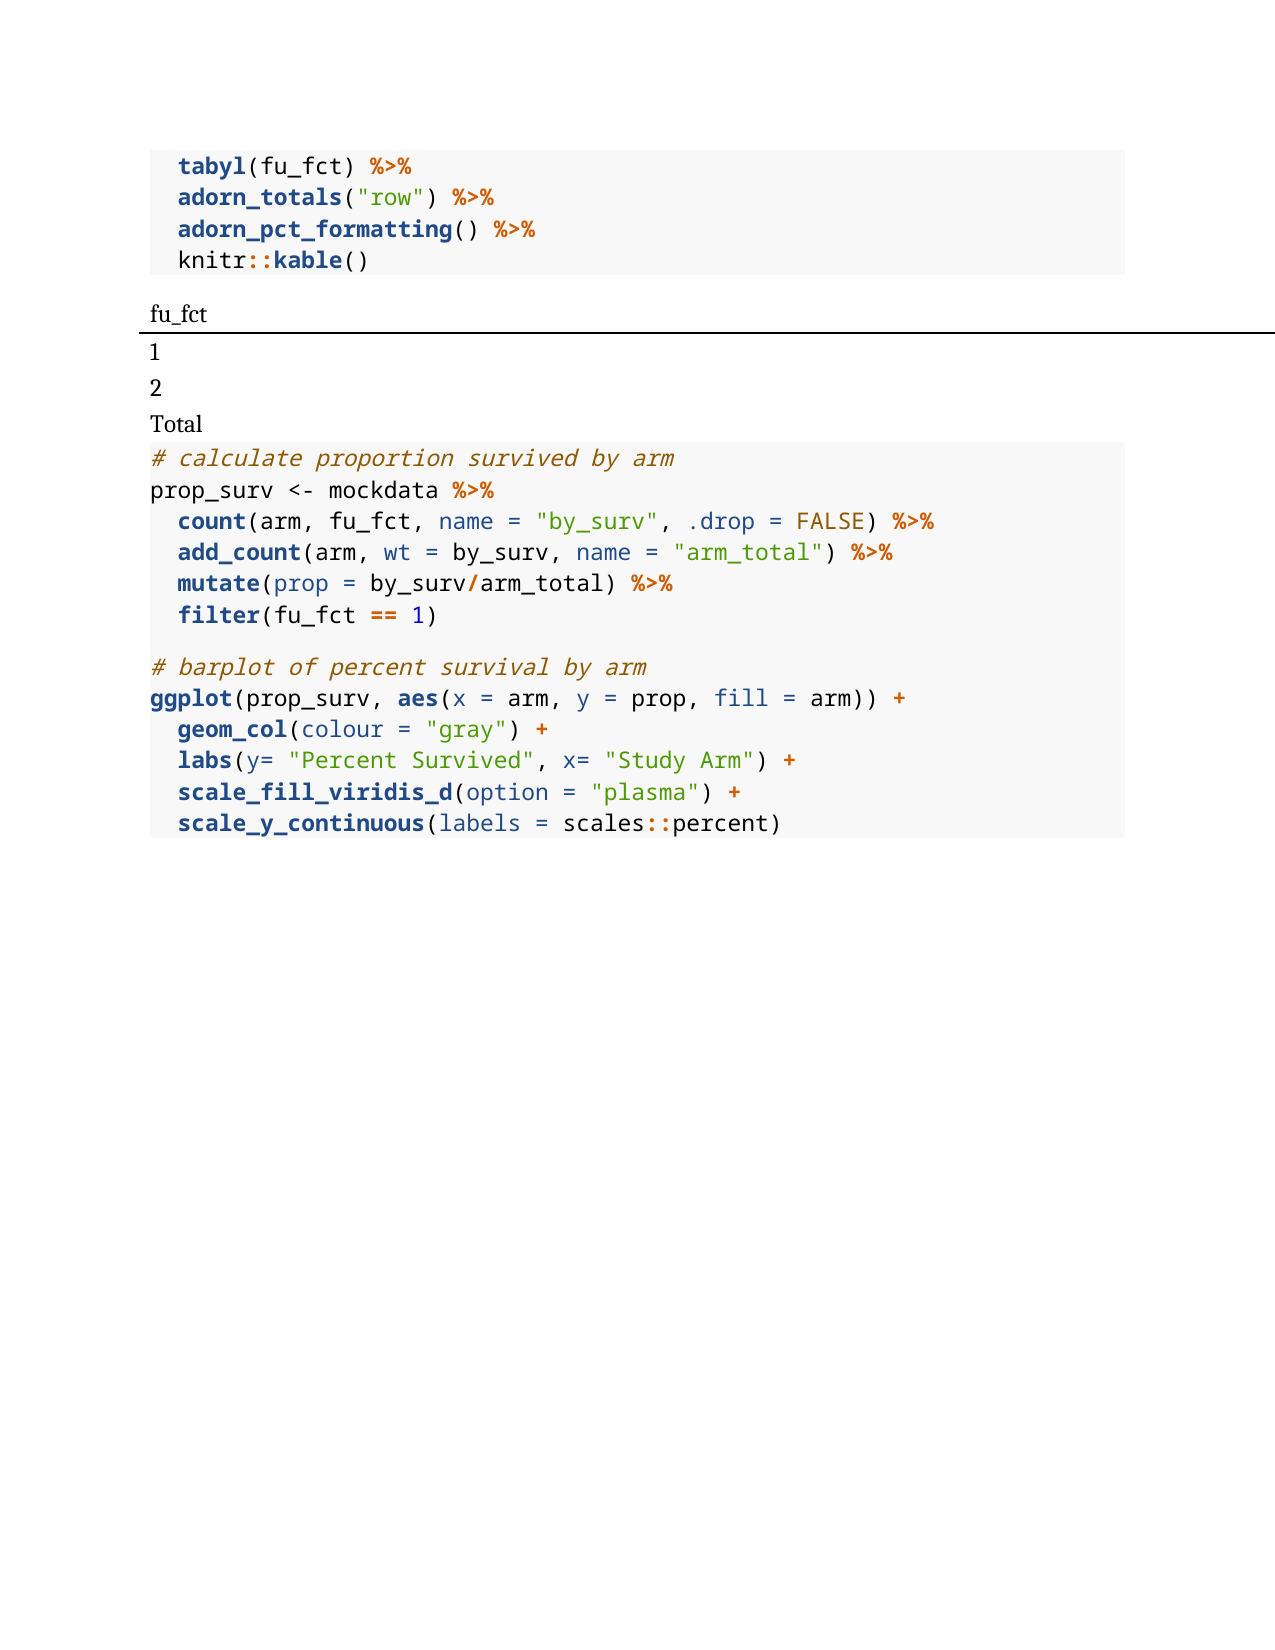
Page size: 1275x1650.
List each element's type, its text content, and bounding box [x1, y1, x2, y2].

text # barplot of percent survival by arm ggplot(prop_surv, aes(x = arm, y = prop, fill = arm)) + geom_col(colour = "gray") + labs(y= "Percent Survived", x= "Study Arm") + scale_fill_viridis_d(option = "plasma") + scale_y_continuous(labels = scales::percent) [150, 651, 1125, 838]
table_header fu_fct [139, 296, 1275, 332]
table_cell Total [139, 406, 1275, 442]
table_cell 2 [139, 370, 1275, 406]
table_cell 1 [139, 334, 1275, 370]
text # followups, a 1-way tabyl mockdata %>% tabyl(fu_fct) %>% adorn_totals("row") %>% adorn_pct_formatting() %>% knitr::kable() [150, 150, 1125, 275]
text # calculate proportion survived by arm prop_surv <- mockdata %>% count(arm, fu_fct, name = "by_surv", .drop = FALSE) %>% add_count(arm, wt = by_surv, name = "arm_total") %>% mutate(prop = by_surv/arm_total) %>% filter(fu_fct == 1) [150, 442, 1125, 630]
